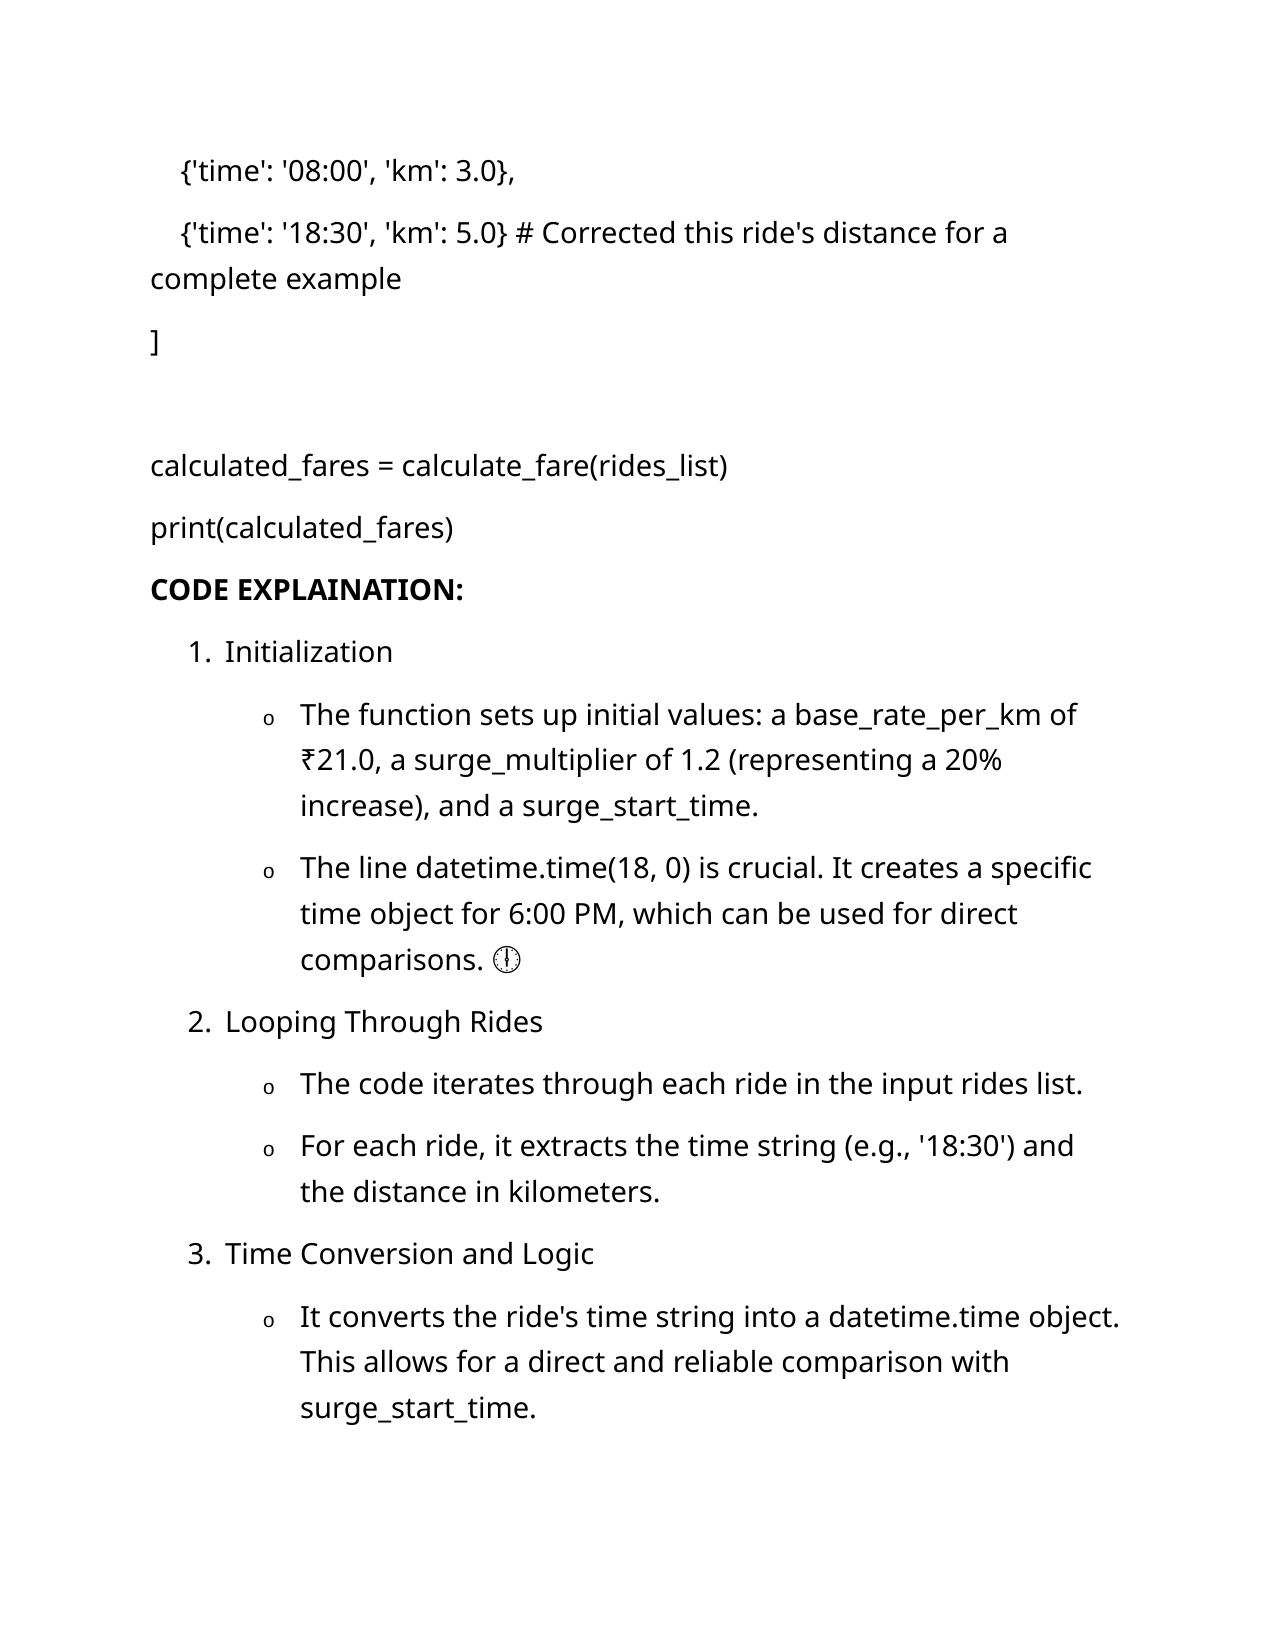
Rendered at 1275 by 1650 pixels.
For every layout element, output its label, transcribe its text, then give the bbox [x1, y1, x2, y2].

text calculated_fares = calculate_fare(rides_list) [150, 445, 1125, 484]
list Initialization [187, 632, 1125, 671]
list The line datetime.time(18, 0) is crucial. It creates a specific time object for 6:00 PM, which can be used for direct comparisons. 🕕 [262, 847, 1125, 978]
list It converts the ride's time string into a datetime.time object. This allows for a direct and reliable comparison with surge_start_time. [262, 1296, 1125, 1427]
text print(calculated_fares) [150, 507, 1125, 547]
list The function sets up initial values: a base_rate_per_km of ₹21.0, a surge_multiplier of 1.2 (representing a 20% increase), and a surge_start_time. [262, 694, 1125, 825]
text {'time': '08:00', 'km': 3.0}, [150, 150, 1125, 190]
list For each ride, it extracts the time string (e.g., '18:30') and the distance in kilometers. [262, 1126, 1125, 1211]
list The code iterates through each ride in the input rides list. [262, 1063, 1125, 1103]
text {'time': '18:30', 'km': 5.0} # Corrected this ride's distance for a complete example [150, 212, 1125, 298]
list Time Conversion and Logic [187, 1233, 1125, 1273]
text CODE EXPLAINATION: [150, 569, 1125, 609]
text ] [150, 320, 1125, 360]
list Looping Through Rides [187, 1001, 1125, 1041]
